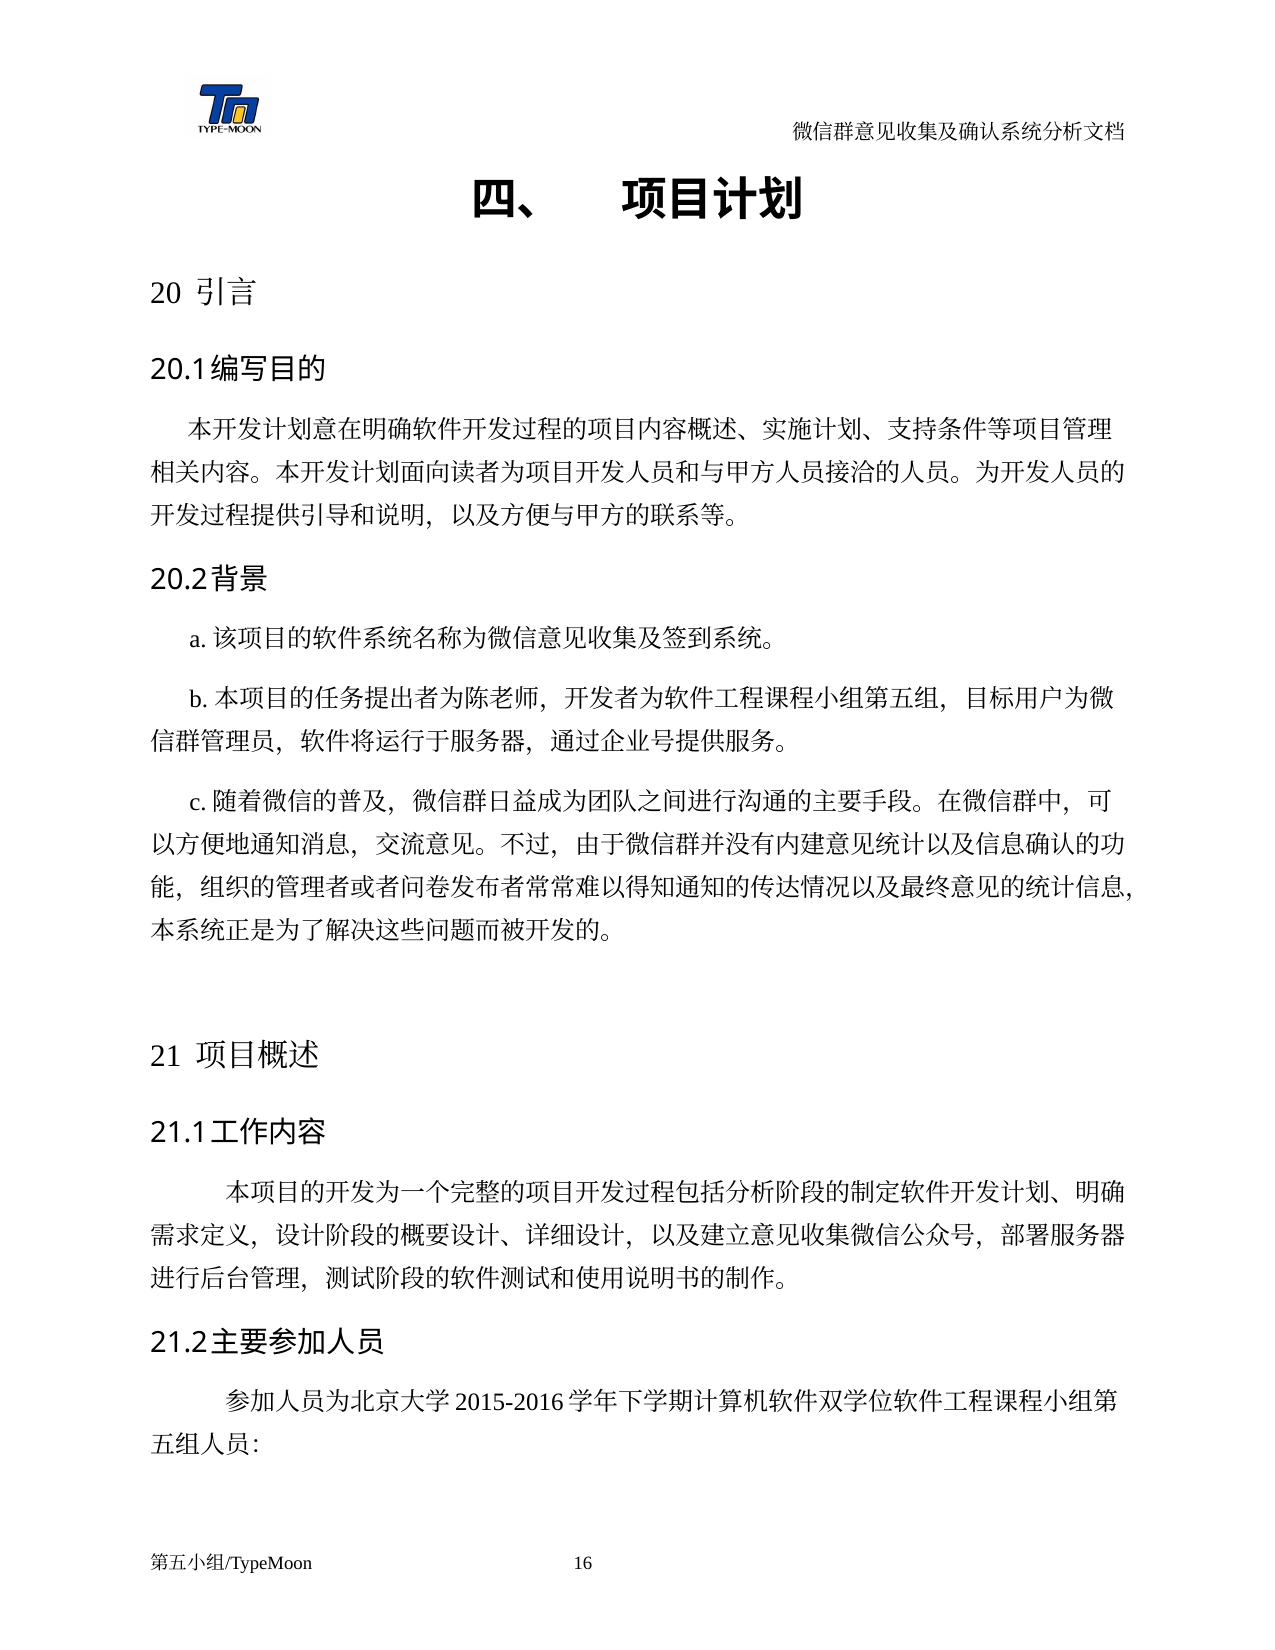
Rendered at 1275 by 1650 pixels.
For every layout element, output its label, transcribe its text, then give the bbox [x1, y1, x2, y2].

text c. 随着微信的普及，微信群日益成为团队之间进行沟通的主要手段。在微信群中，可以方便地通知消息，交流意见。不过，由于微信群并没有内建意见统计以及信息确认的功能，组织的管理者或者问卷发布者常常难以得知通知的传达情况以及最终意见的统计信息，本系统正是为了解决这些问题而被开发的。 [150, 781, 1125, 947]
text a. 该项目的软件系统名称为微信意见收集及签到系统。 [150, 619, 1125, 654]
picture [185, 75, 271, 139]
subtitle 引言 [150, 267, 1125, 312]
title 四、 项目计划 [150, 162, 1125, 229]
subtitle 工作内容 [150, 1109, 1125, 1151]
subtitle 编写目的 [150, 346, 1125, 388]
text b. 本项目的任务提出者为陈老师，开发者为软件工程课程小组第五组，目标用户为微信群管理员，软件将运行于服务器，通过企业号提供服务。 [150, 678, 1125, 757]
subtitle 背景 [150, 555, 1125, 598]
text 参加人员为北京大学2015-2016学年下学期计算机软件双学位软件工程课程小组第五组人员： [150, 1382, 1125, 1461]
subtitle 项目概述 [150, 1030, 1125, 1075]
text 本开发计划意在明确软件开发过程的项目内容概述、实施计划、支持条件等项目管理相关内容。本开发计划面向读者为项目开发人员和与甲方人员接洽的人员。为开发人员的开发过程提供引导和说明，以及方便与甲方的联系等。 [150, 409, 1125, 531]
text 本项目的开发为一个完整的项目开发过程包括分析阶段的制定软件开发计划、明确需求定义，设计阶段的概要设计、详细设计，以及建立意见收集微信公众号，部署服务器进行后台管理，测试阶段的软件测试和使用说明书的制作。 [150, 1172, 1125, 1294]
subtitle 主要参加人员 [150, 1318, 1125, 1361]
